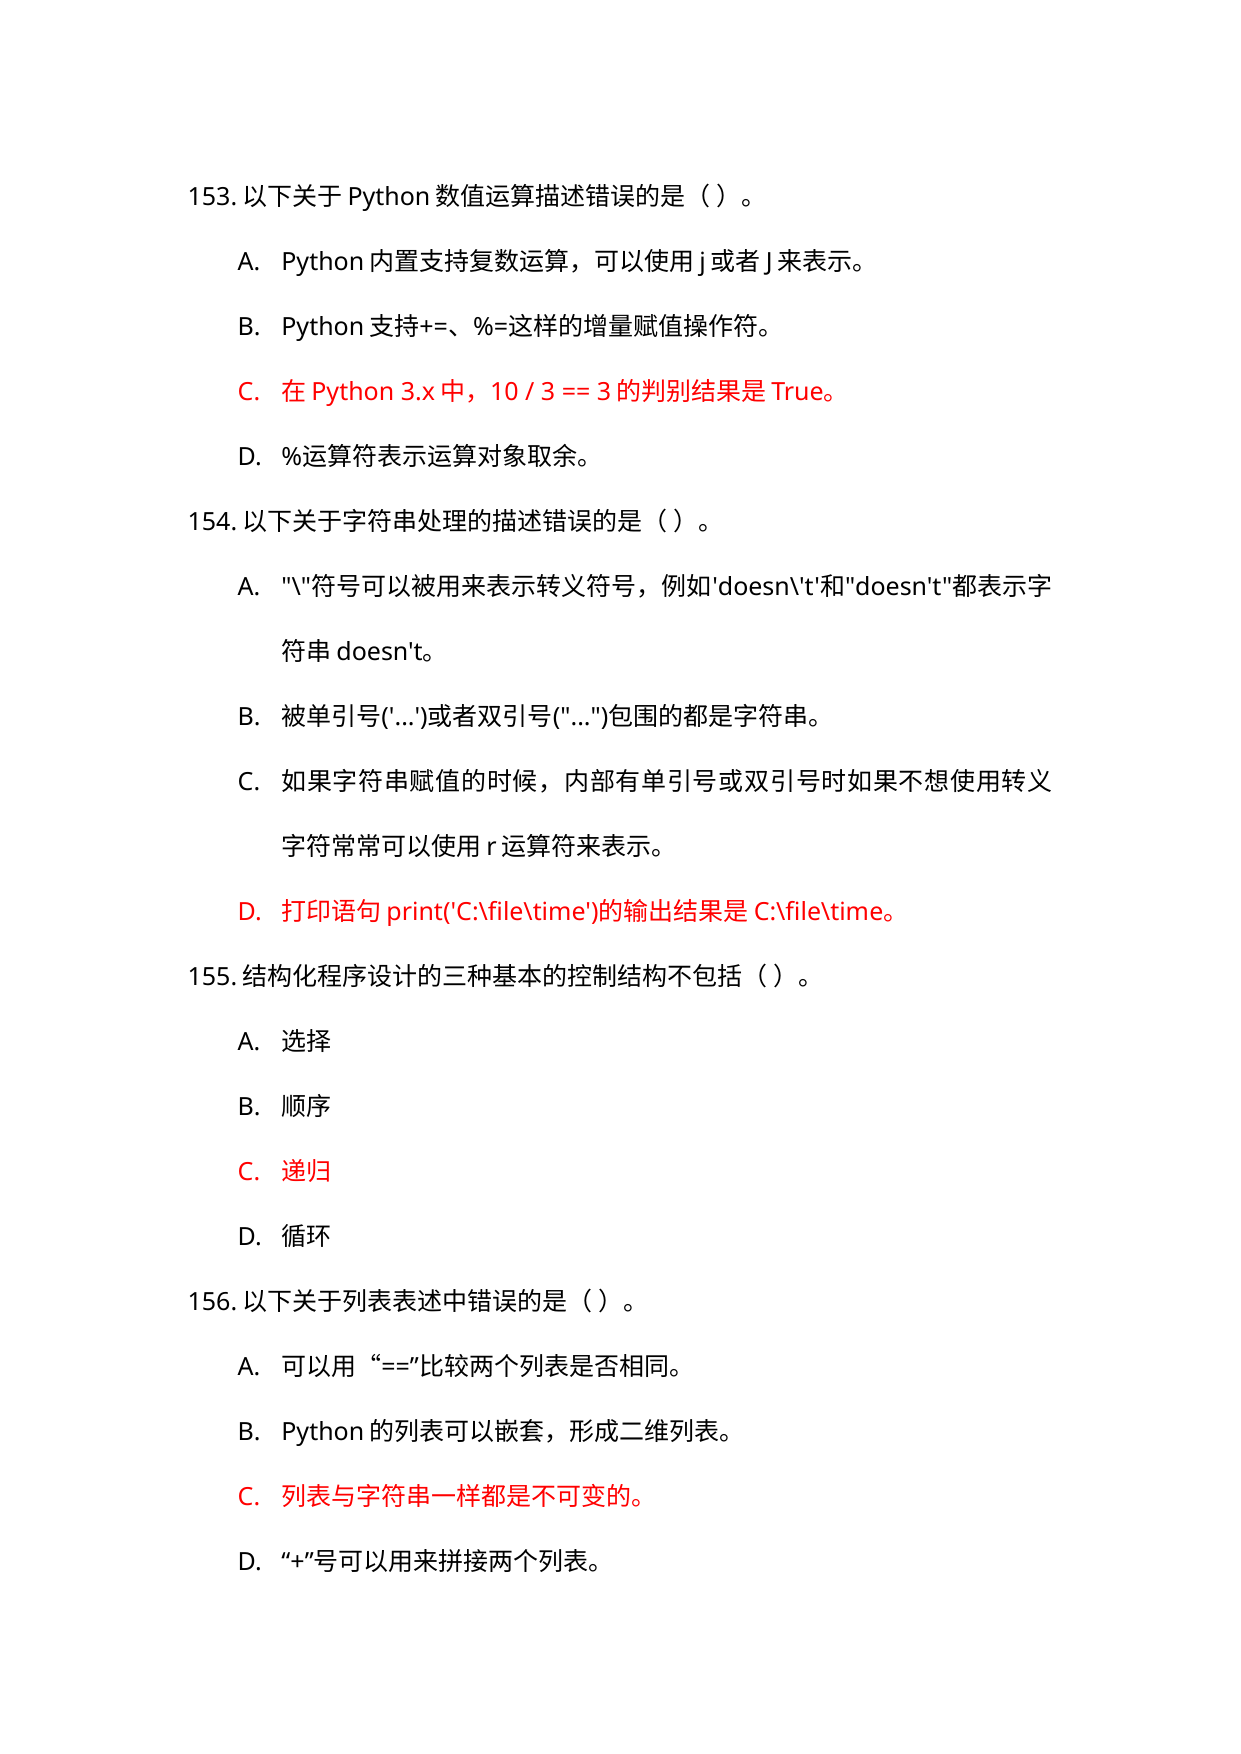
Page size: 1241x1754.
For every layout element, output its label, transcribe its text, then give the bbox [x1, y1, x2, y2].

list 如果字符串赋值的时候，内部有单引号或双引号时如果不想使用转义字符常常可以使用r运算符来表示。 [237, 747, 1053, 877]
list Python的列表可以嵌套，形成二维列表。 [237, 1397, 1053, 1462]
list 结构化程序设计的三种基本的控制结构不包括（ ）。 [187, 942, 1053, 1007]
list 以下关于Python数值运算描述错误的是（ ）。 [187, 162, 1053, 227]
list "\"符号可以被用来表示转义符号，例如'doesn\'t'和"doesn't"都表示字符串doesn't。 [237, 552, 1053, 682]
list 可以用“==”比较两个列表是否相同。 [237, 1332, 1053, 1397]
list 以下关于列表表述中错误的是（ ）。 [187, 1267, 1053, 1332]
list 被单引号('...')或者双引号("...")包围的都是字符串。 [237, 682, 1053, 747]
list Python内置支持复数运算，可以使用j或者J来表示。 [237, 227, 1053, 292]
list %运算符表示运算对象取余。 [237, 422, 1053, 487]
list 循环 [237, 1202, 1053, 1267]
list 列表与字符串一样都是不可变的。 [237, 1462, 1053, 1527]
list 打印语句print('C:\file\time')的输出结果是C:\file\time。 [237, 877, 1053, 942]
list 以下关于字符串处理的描述错误的是（ ）。 [187, 487, 1053, 552]
list 在Python 3.x中，10 / 3 == 3的判别结果是True。 [237, 357, 1053, 422]
list 递归 [237, 1137, 1053, 1202]
list “+”号可以用来拼接两个列表。 [237, 1527, 1053, 1592]
list Python支持+=、%=这样的增量赋值操作符。 [237, 292, 1053, 357]
list 选择 [237, 1007, 1053, 1072]
list 顺序 [237, 1072, 1053, 1137]
